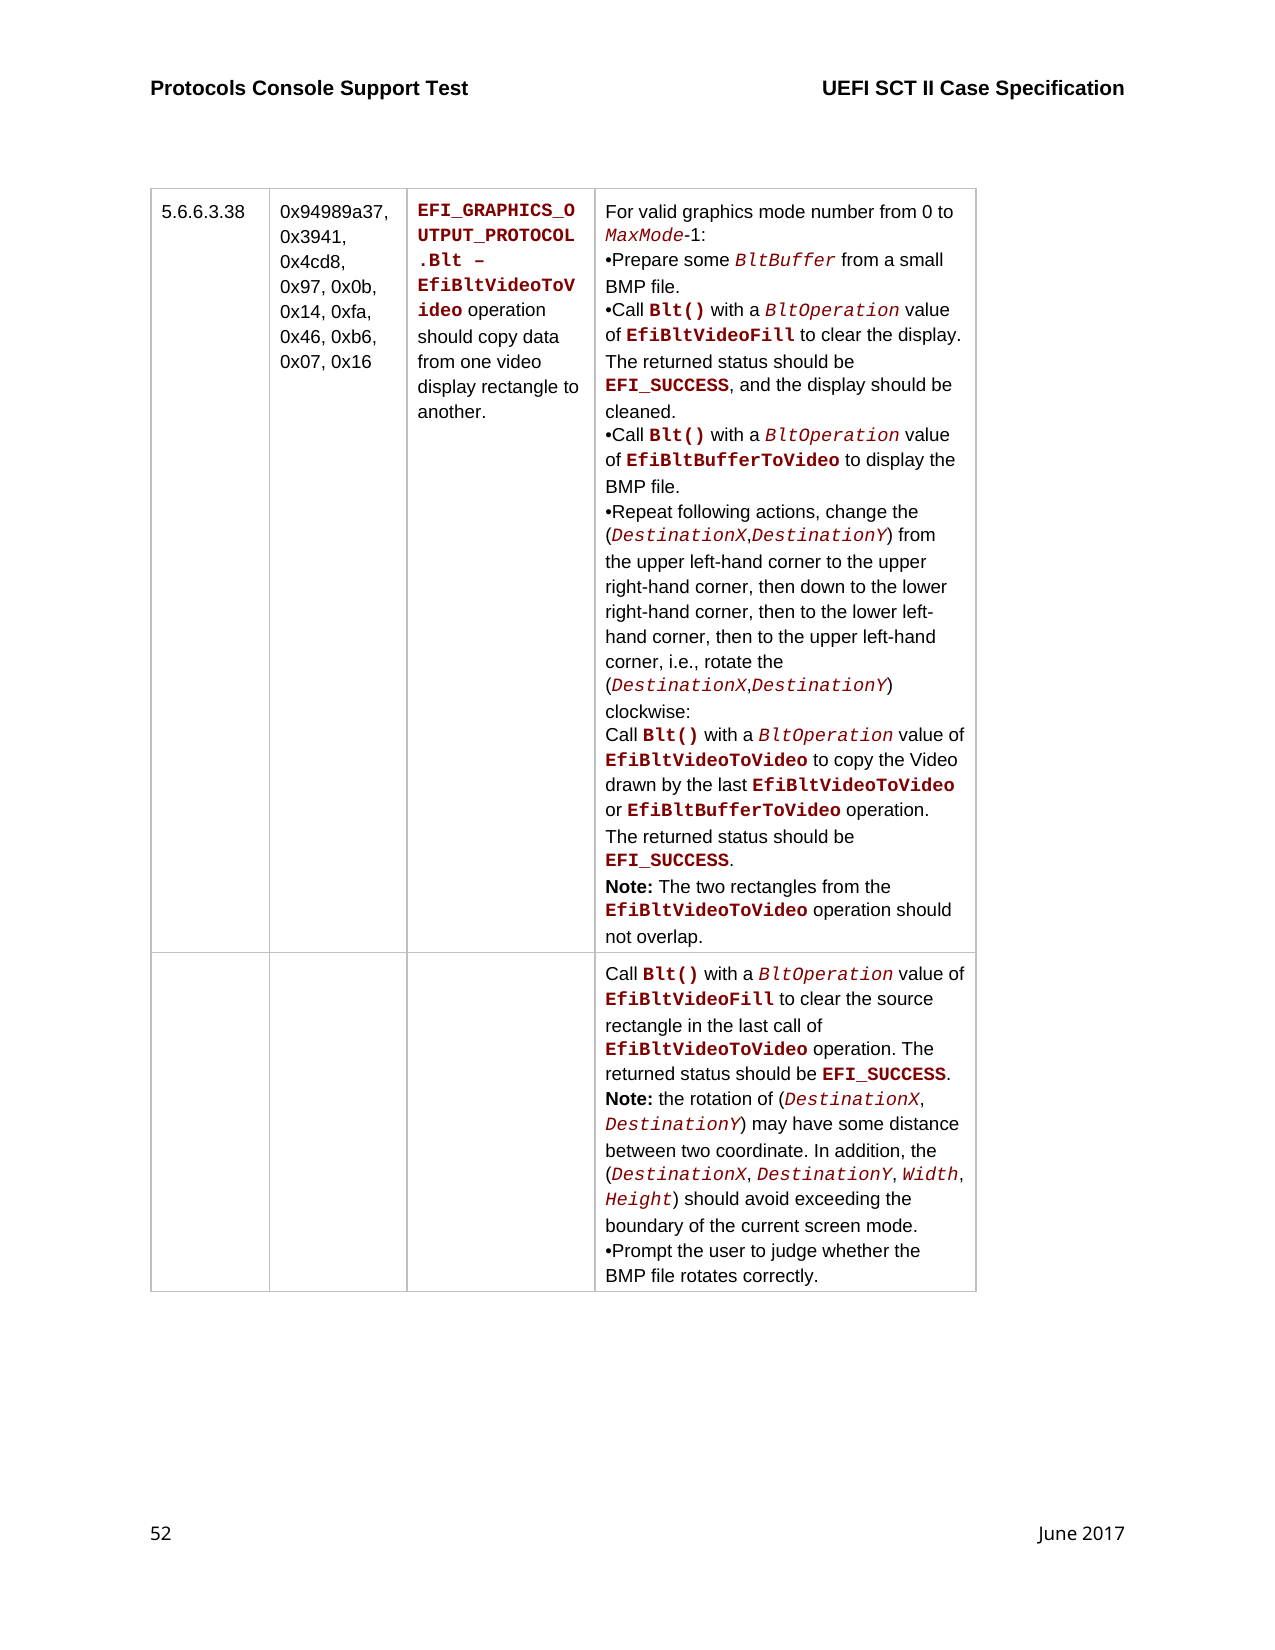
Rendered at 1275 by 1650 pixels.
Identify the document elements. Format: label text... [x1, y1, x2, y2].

table_cell Call Blt() with a BltOperation value of EfiBltVideoFill to clear the source rectangle in the last call of EfiBltVideoToVideo operation. The returned status should be EFI_SUCCESS. Note: the rotation of (DestinationX, DestinationY) may have some distance between two coordinate. In addition, the (DestinationX, DestinationY, Width, Height) should avoid exceeding the boundary of the current screen mode. •Prompt the user to judge whether the BMP file rotates correctly. [596, 953, 975, 1291]
table_cell EFI_GRAPHICS_OUTPUT_PROTOCOL.Blt –EfiBltVideoToVideo operation should copy data from one video display rectangle to another. [408, 189, 594, 952]
table_cell [408, 953, 594, 1291]
table_cell [152, 953, 269, 1291]
table_cell 0x94989a37, 0x3941, 0x4cd8, 0x97, 0x0b, 0x14, 0xfa, 0x46, 0xb6, 0x07, 0x16 [270, 189, 406, 952]
table_cell [270, 953, 406, 1291]
table_cell For valid graphics mode number from 0 to MaxMode-1: •Prepare some BltBuffer from a small BMP file. •Call Blt() with a BltOperation value of EfiBltVideoFill to clear the display. The returned status should be EFI_SUCCESS, and the display should be cleaned. •Call Blt() with a BltOperation value of EfiBltBufferToVideo to display the BMP file. •Repeat following actions, change the (DestinationX,DestinationY) from the upper left-hand corner to the upper right-hand corner, then down to the lower right-hand corner, then to the lower left-hand corner, then to the upper left-hand corner, i.e., rotate the (DestinationX,DestinationY) clockwise: Call Blt() with a BltOperation value of EfiBltVideoToVideo to copy the Video drawn by the last EfiBltVideoToVideo or EfiBltBufferToVideo operation. The returned status should be EFI_SUCCESS. Note: The two rectangles from the EfiBltVideoToVideo operation should not overlap. [596, 189, 975, 952]
table_cell 5.6.6.3.38 [152, 189, 269, 952]
